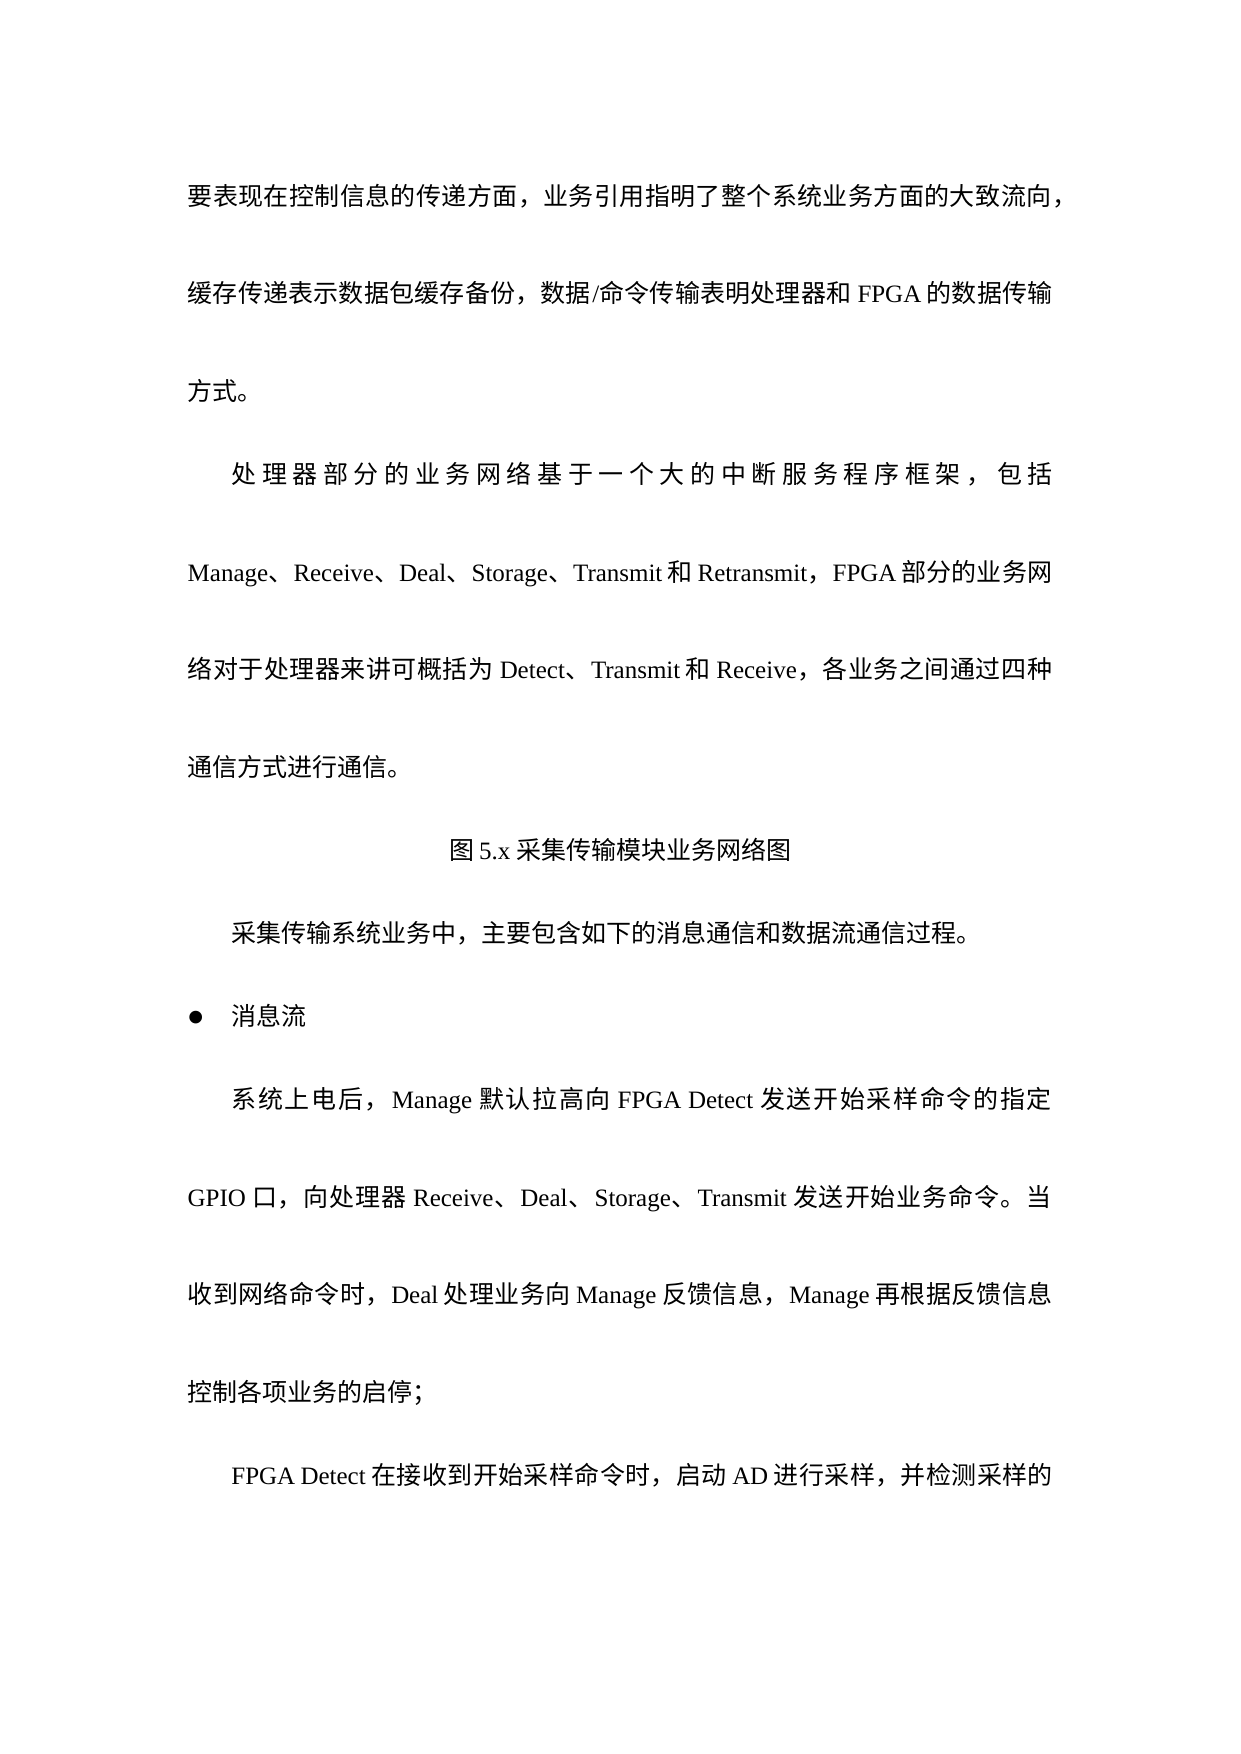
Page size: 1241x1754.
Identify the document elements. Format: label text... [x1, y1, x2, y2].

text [187, 1441, 1053, 1506]
text 系统上电后，Manage默认拉高向FPGA Detect发送开始采样命令的指定GPIO口，向处理器Receive、Deal、Storage、Transmit发送开始业务命令。当收到网络命令时，Deal处理业务向Manage反馈信息，Manage再根据反馈信息控制各项业务的启停； [187, 1065, 1053, 1423]
text 如图5.x所示：处理器和FPGA组成一个业务网络，在业务网络中，包括消息通信、业务引用、缓存传递和数据/命令传输四种通信方式。其中消息通信主要表现在控制信息的传递方面，业务引用指明了整个系统业务方面的大致流向，缓存传递表示数据包缓存备份，数据/命令传输表明处理器和FPGA的数据传输方式。 [187, 162, 1053, 422]
text 采集传输系统业务中，主要包含如下的消息通信和数据流通信过程。 [187, 899, 1053, 964]
list 消息流 [187, 982, 1053, 1047]
text 处理器部分的业务网络基于一个大的中断服务程序框架，包括Manage、Receive、Deal、Storage、Transmit和Retransmit，FPGA部分的业务网络对于处理器来讲可概括为Detect、Transmit和Receive，各业务之间通过四种通信方式进行通信。 [187, 440, 1053, 798]
text 图5.x 采集传输模块业务网络图 [187, 816, 1053, 881]
